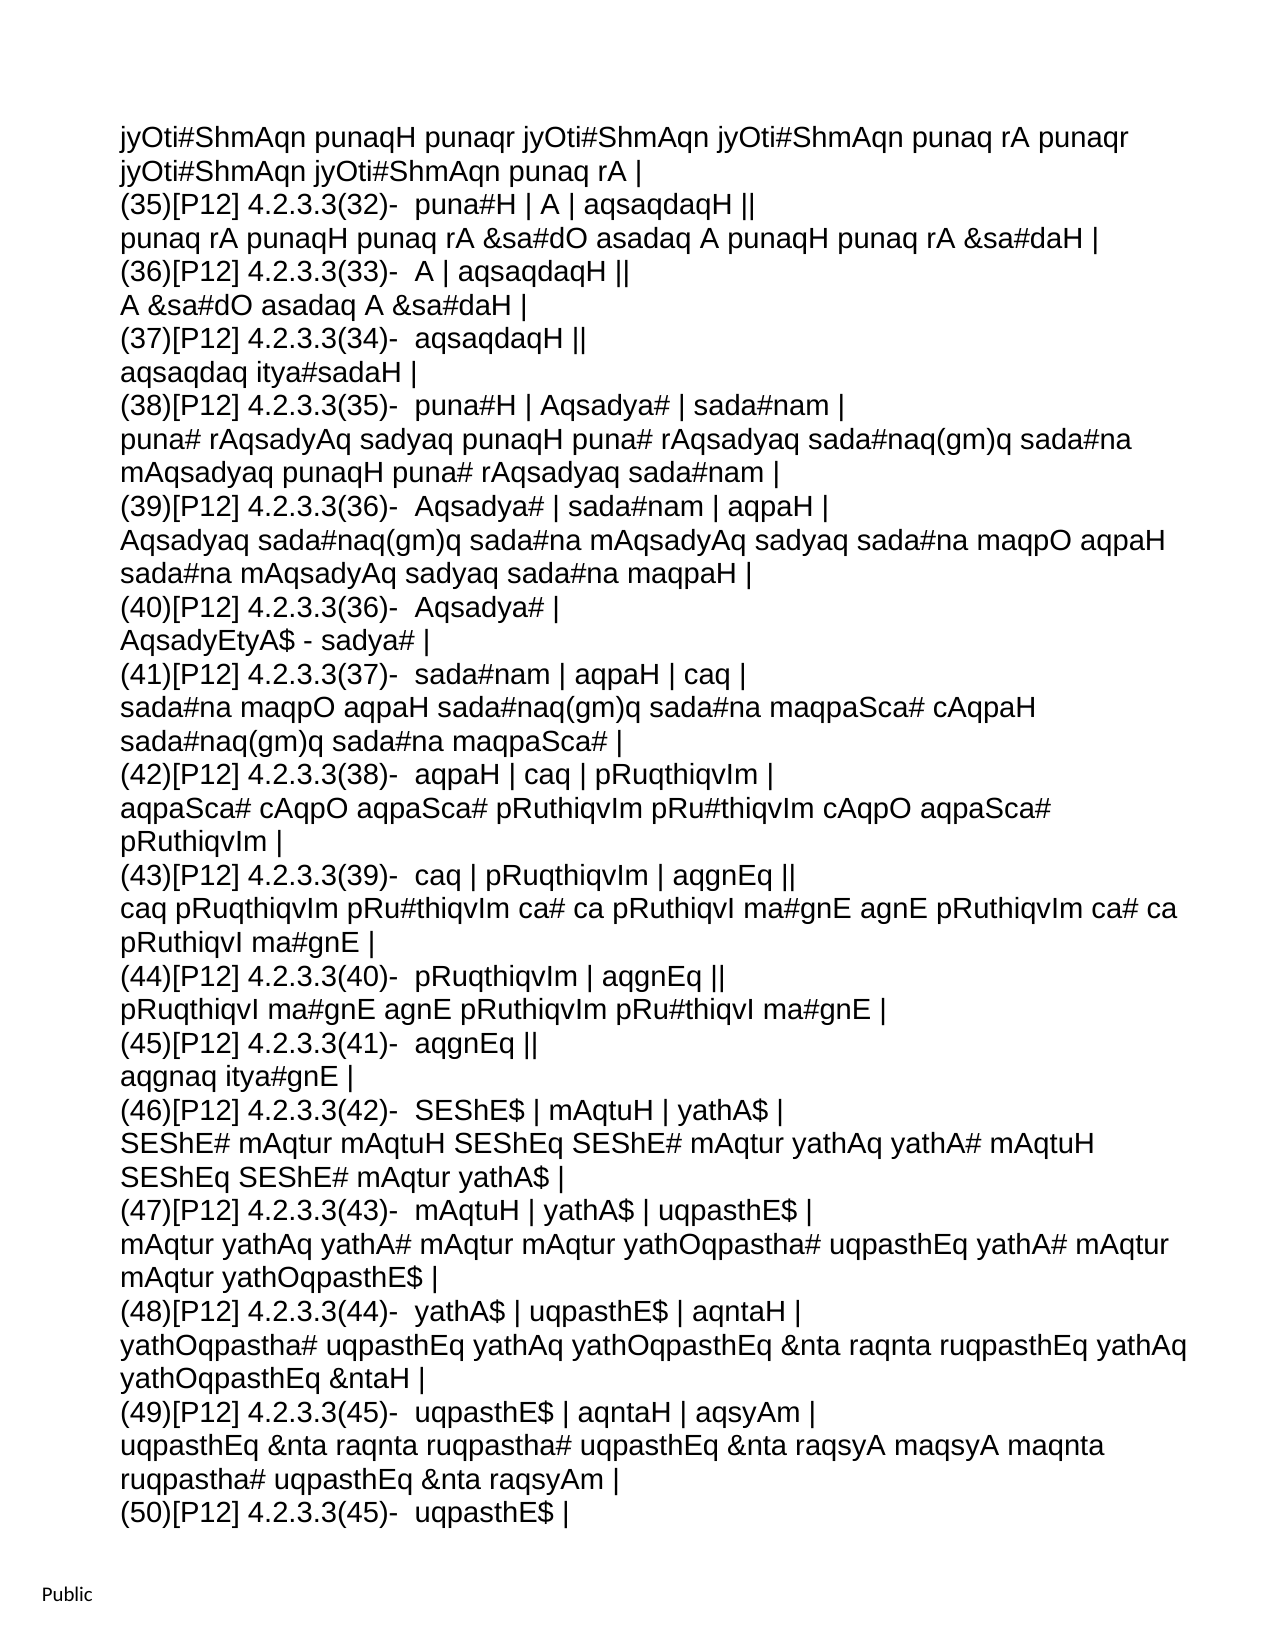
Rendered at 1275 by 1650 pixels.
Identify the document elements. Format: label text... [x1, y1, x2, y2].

text (48)[P12] 4.2.3.3(44)- yathA$ | uqpasthE$ | aqntaH | [120, 1294, 1200, 1327]
text jyOti#ShmAqn punaqH punaqr jyOti#ShmAqn jyOti#ShmAqn punaq rA punaqr jyOti#ShmAqn jyOti#ShmAqn punaq rA | [120, 120, 1200, 187]
text sada#na maqpO aqpaH sada#naq(gm)q sada#na maqpaSca# cAqpaH sada#naq(gm)q sada#na maqpaSca# | [120, 690, 1200, 757]
text (43)[P12] 4.2.3.3(39)- caq | pRuqthiqvIm | aqgnEq || [120, 858, 1200, 891]
text (42)[P12] 4.2.3.3(38)- aqpaH | caq | pRuqthiqvIm | [120, 757, 1200, 791]
text yathOqpastha# uqpasthEq yathAq yathOqpasthEq &nta raqnta ruqpasthEq yathAq yathOqpasthEq &ntaH | [120, 1327, 1200, 1394]
text A &sa#dO asadaq A &sa#daH | [120, 288, 1200, 321]
text pRuqthiqvI ma#gnE agnE pRuthiqvIm pRu#thiqvI ma#gnE | [120, 992, 1200, 1026]
text SEShE# mAqtur mAqtuH SEShEq SEShE# mAqtur yathAq yathA# mAqtuH SEShEq SEShE# mAqtur yathA$ | [120, 1126, 1200, 1193]
text (41)[P12] 4.2.3.3(37)- sada#nam | aqpaH | caq | [120, 657, 1200, 690]
text (47)[P12] 4.2.3.3(43)- mAqtuH | yathA$ | uqpasthE$ | [120, 1193, 1200, 1227]
text (50)[P12] 4.2.3.3(45)- uqpasthE$ | [120, 1495, 1200, 1529]
text punaq rA punaqH punaq rA &sa#dO asadaq A punaqH punaq rA &sa#daH | [120, 221, 1200, 254]
text mAqtur yathAq yathA# mAqtur mAqtur yathOqpastha# uqpasthEq yathA# mAqtur mAqtur yathOqpasthE$ | [120, 1227, 1200, 1294]
text (39)[P12] 4.2.3.3(36)- Aqsadya# | sada#nam | aqpaH | [120, 489, 1200, 522]
text puna# rAqsadyAq sadyaq punaqH puna# rAqsadyaq sada#naq(gm)q sada#na mAqsadyaq punaqH puna# rAqsadyaq sada#nam | [120, 422, 1200, 489]
text caq pRuqthiqvIm pRu#thiqvIm ca# ca pRuthiqvI ma#gnE agnE pRuthiqvIm ca# ca pRuthiqvI ma#gnE | [120, 891, 1200, 958]
text (44)[P12] 4.2.3.3(40)- pRuqthiqvIm | aqgnEq || [120, 958, 1200, 992]
text aqgnaq itya#gnE | [120, 1059, 1200, 1093]
text (46)[P12] 4.2.3.3(42)- SEShE$ | mAqtuH | yathA$ | [120, 1093, 1200, 1126]
text AqsadyEtyA$ - sadya# | [120, 623, 1200, 657]
text (49)[P12] 4.2.3.3(45)- uqpasthE$ | aqntaH | aqsyAm | [120, 1394, 1200, 1428]
text (38)[P12] 4.2.3.3(35)- puna#H | Aqsadya# | sada#nam | [120, 388, 1200, 422]
text (35)[P12] 4.2.3.3(32)- puna#H | A | aqsaqdaqH || [120, 187, 1200, 221]
text Aqsadyaq sada#naq(gm)q sada#na mAqsadyAq sadyaq sada#na maqpO aqpaH sada#na mAqsadyAq sadyaq sada#na maqpaH | [120, 522, 1200, 589]
text (37)[P12] 4.2.3.3(34)- aqsaqdaqH || [120, 321, 1200, 355]
text (36)[P12] 4.2.3.3(33)- A | aqsaqdaqH || [120, 254, 1200, 288]
text aqpaSca# cAqpO aqpaSca# pRuthiqvIm pRu#thiqvIm cAqpO aqpaSca# pRuthiqvIm | [120, 791, 1200, 858]
text (45)[P12] 4.2.3.3(41)- aqgnEq || [120, 1026, 1200, 1059]
text uqpasthEq &nta raqnta ruqpastha# uqpasthEq &nta raqsyA maqsyA maqnta ruqpastha# uqpasthEq &nta raqsyAm | [120, 1428, 1200, 1495]
text aqsaqdaq itya#sadaH | [120, 355, 1200, 388]
text (40)[P12] 4.2.3.3(36)- Aqsadya# | [120, 589, 1200, 623]
